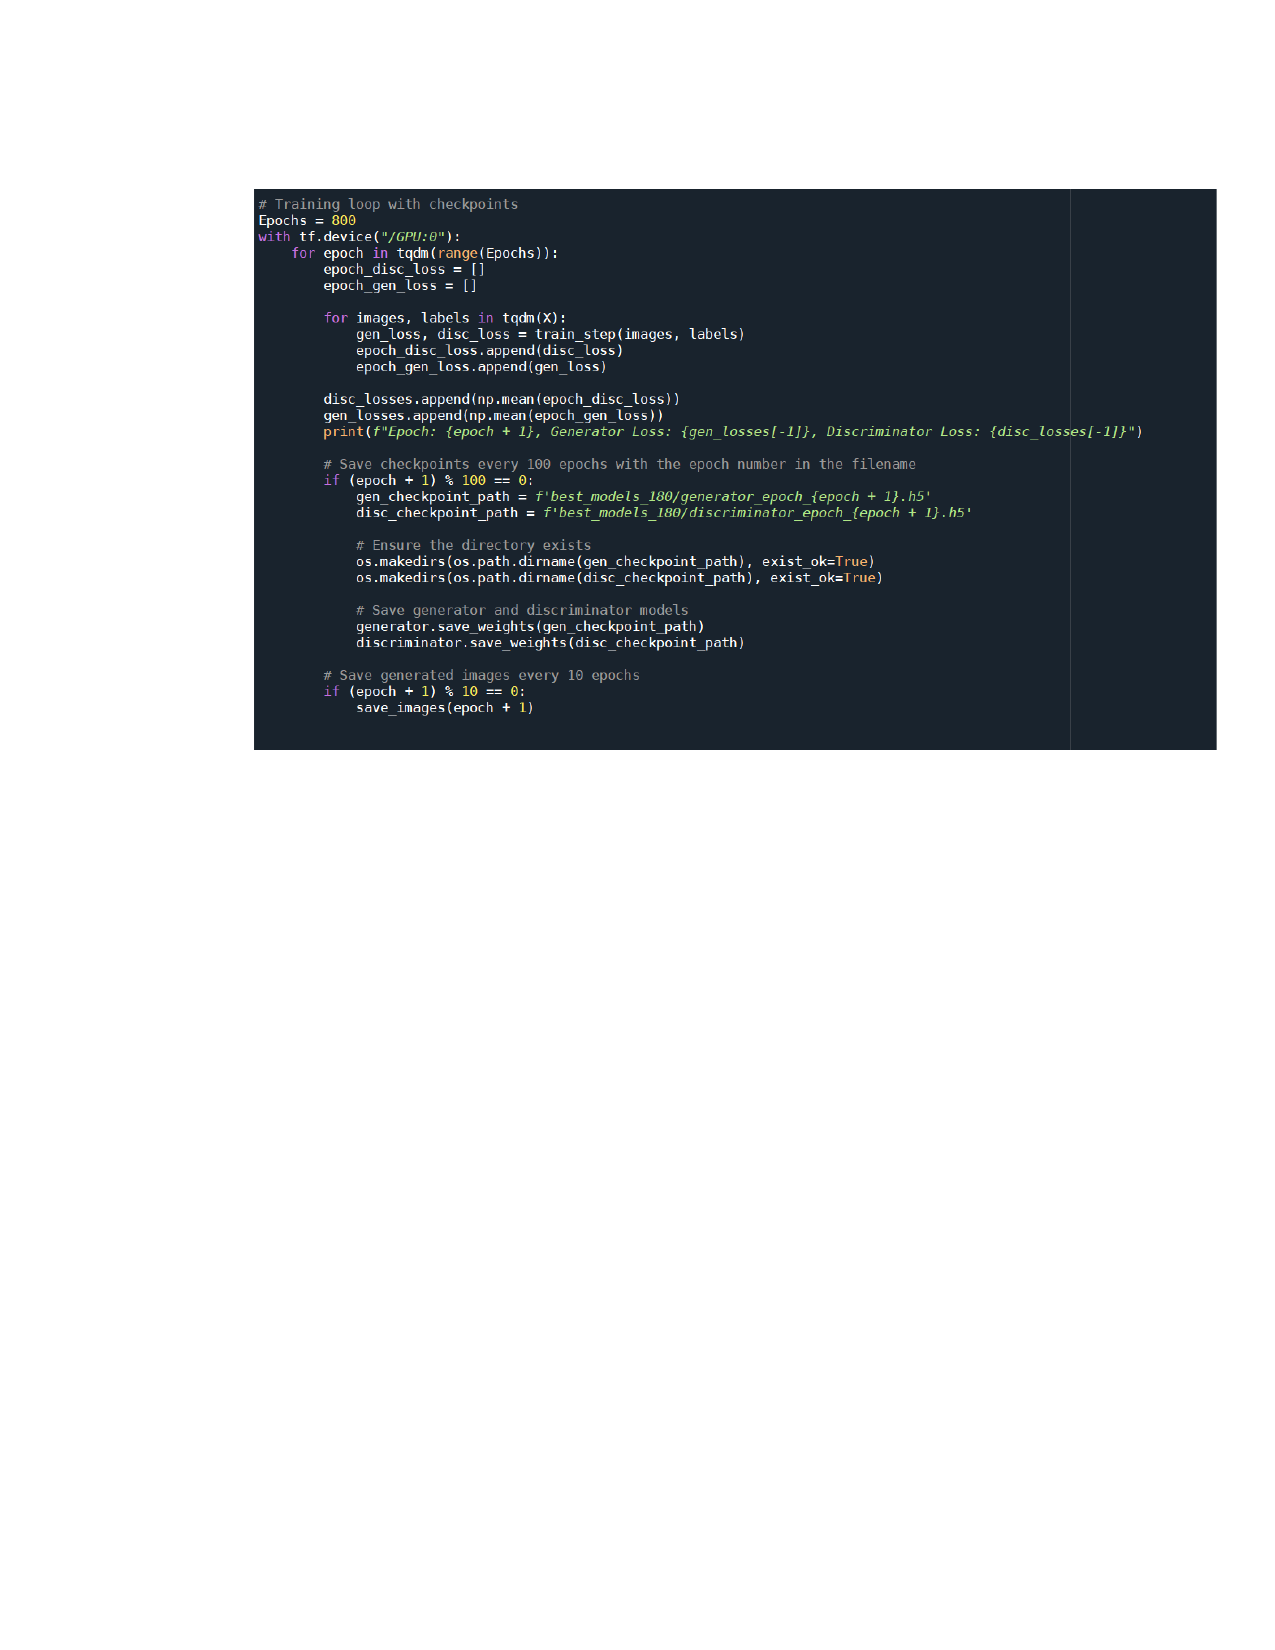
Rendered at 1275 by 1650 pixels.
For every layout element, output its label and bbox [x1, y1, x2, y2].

picture [254, 189, 1217, 750]
